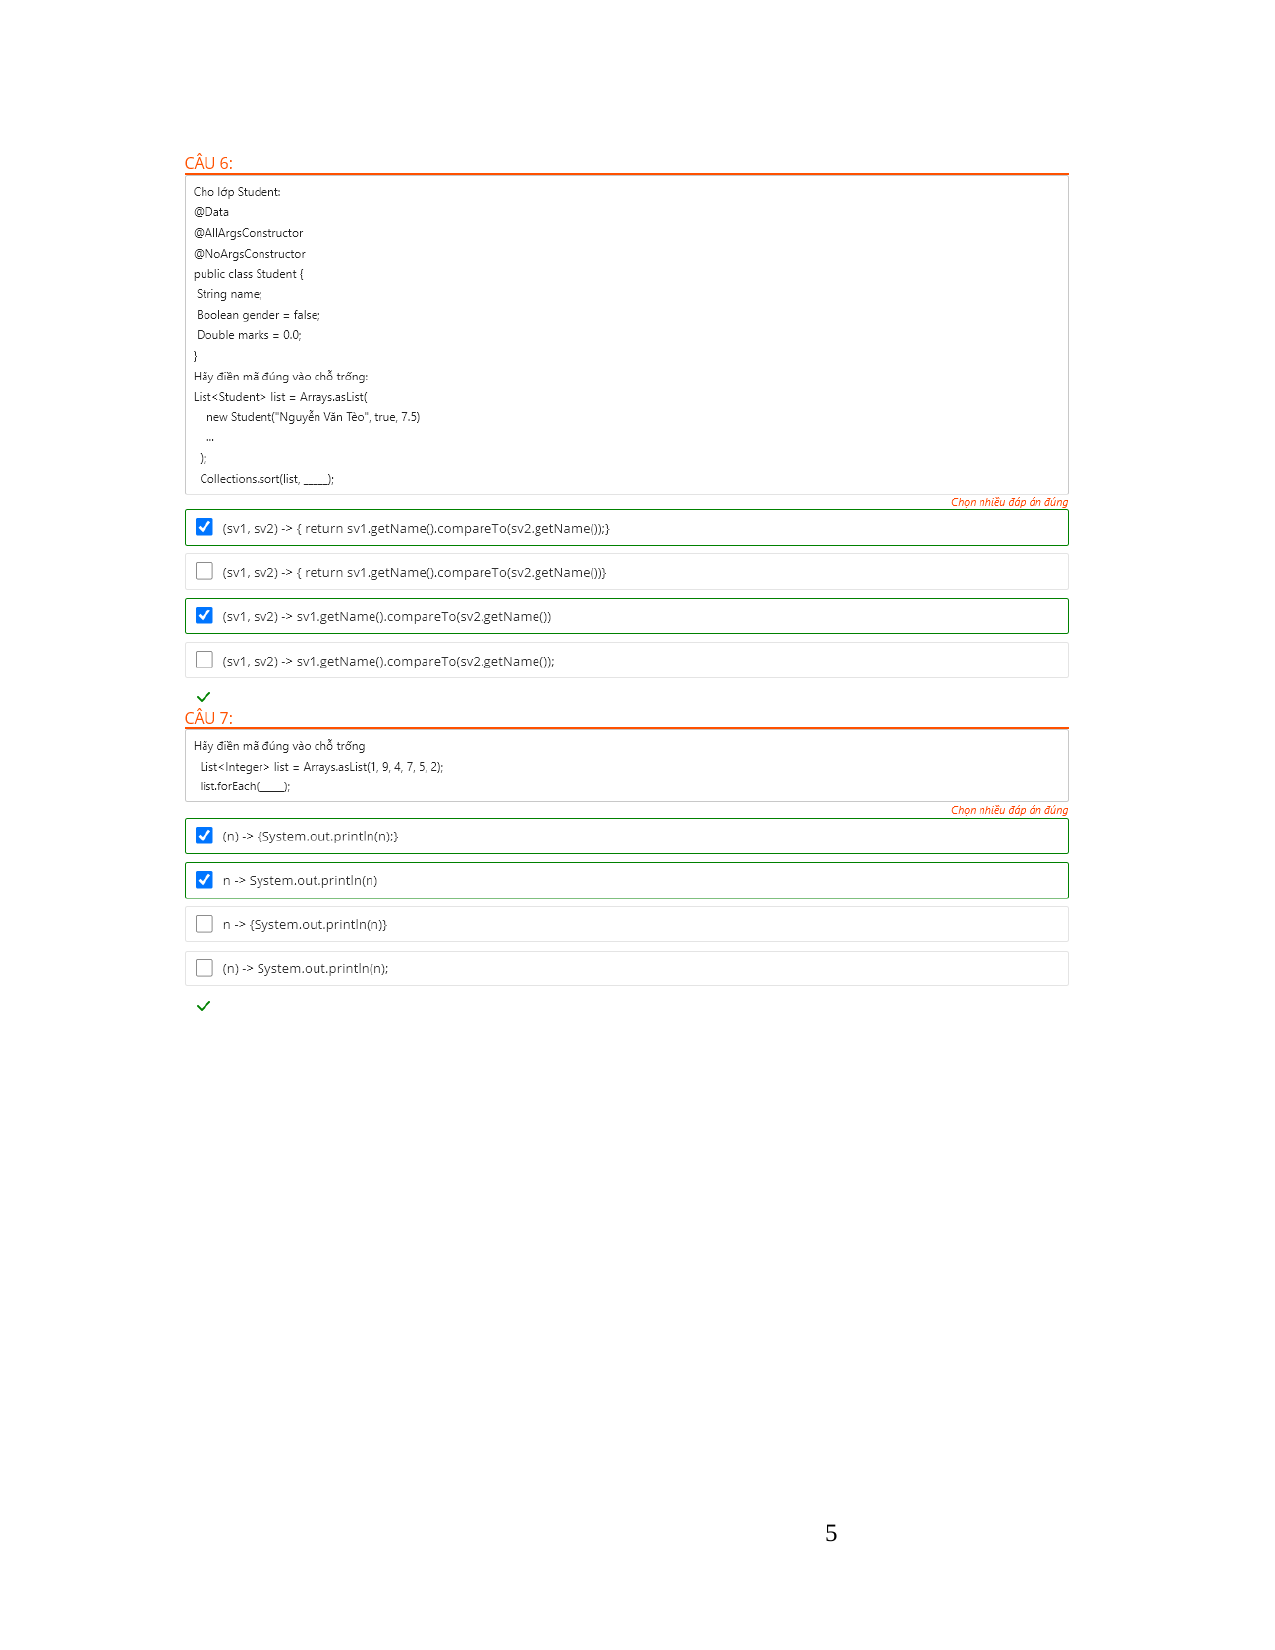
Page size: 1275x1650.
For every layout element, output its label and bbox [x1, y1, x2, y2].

picture [150, 150, 1091, 1014]
